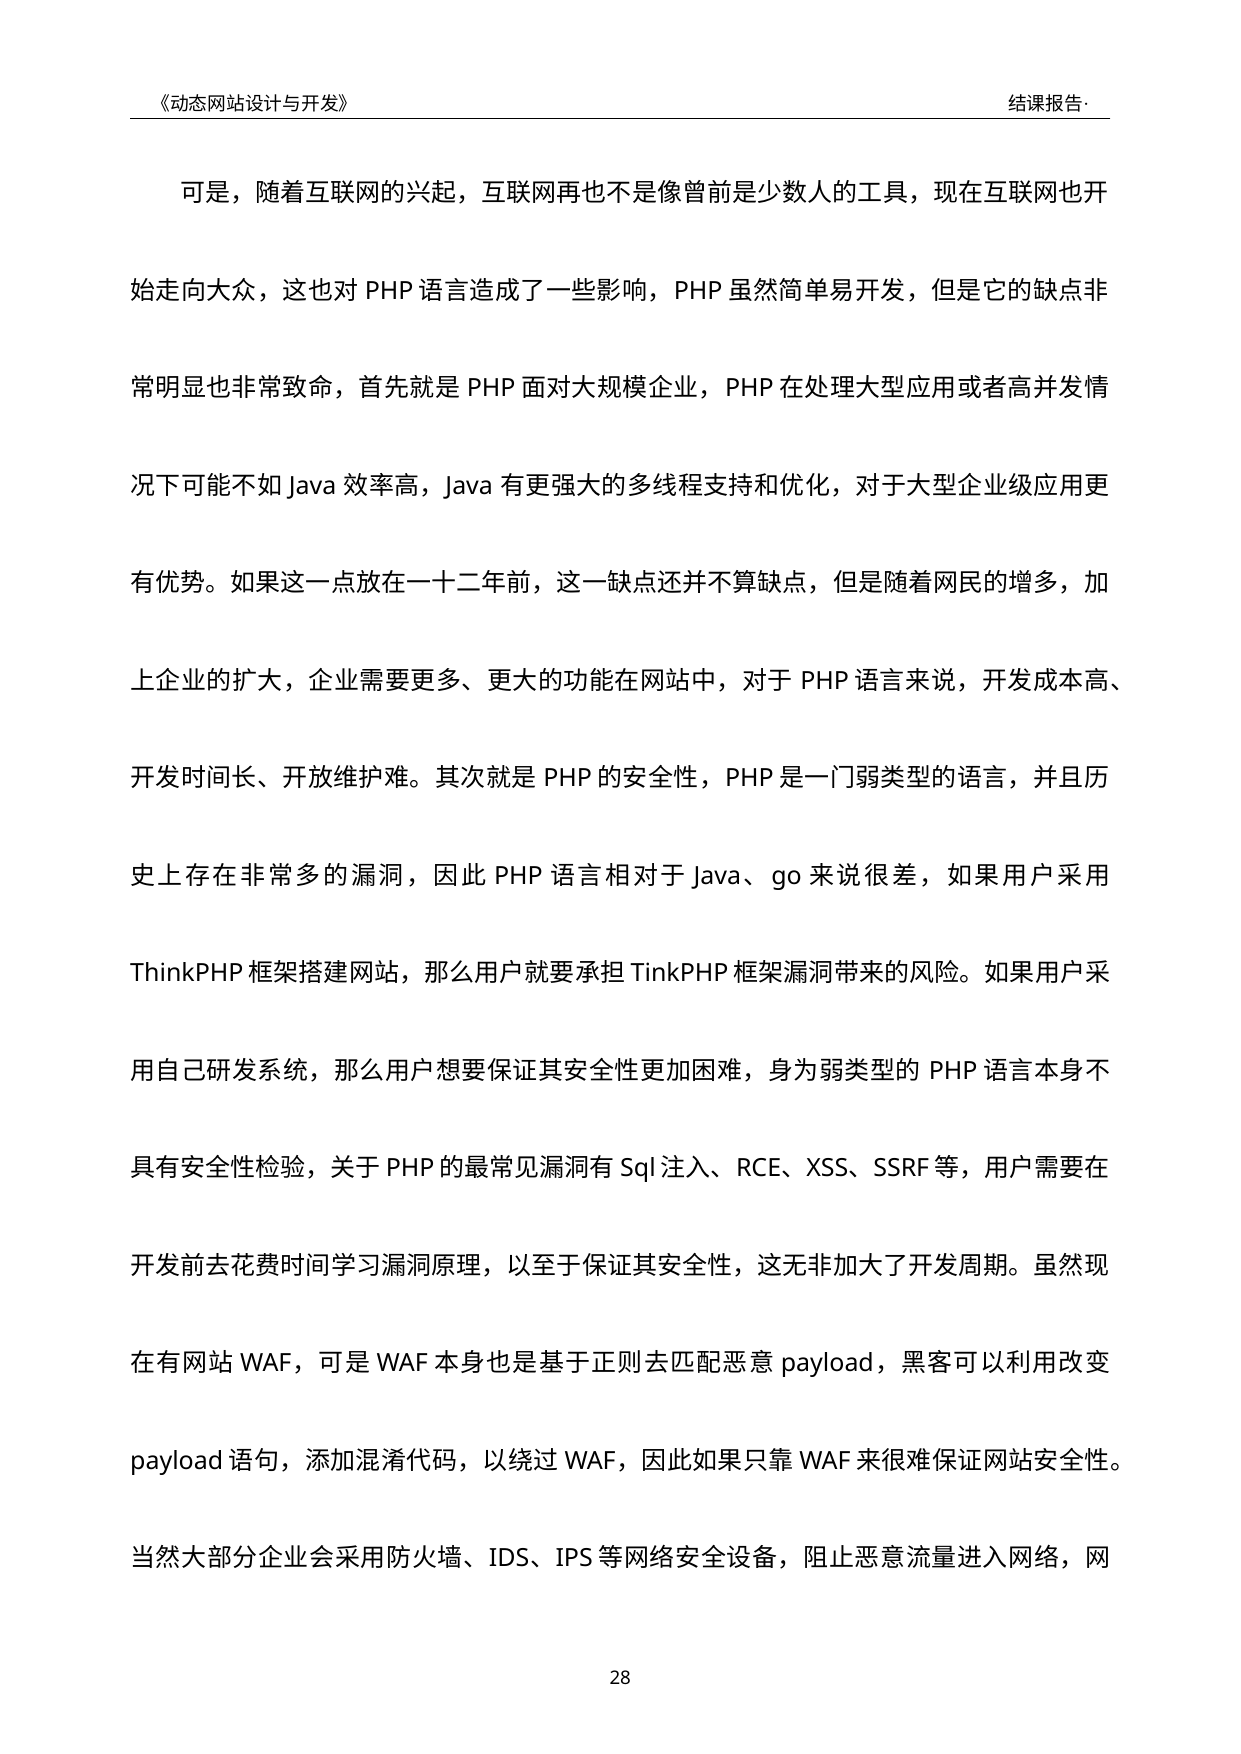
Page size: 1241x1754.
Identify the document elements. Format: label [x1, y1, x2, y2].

text [130, 158, 1110, 1588]
